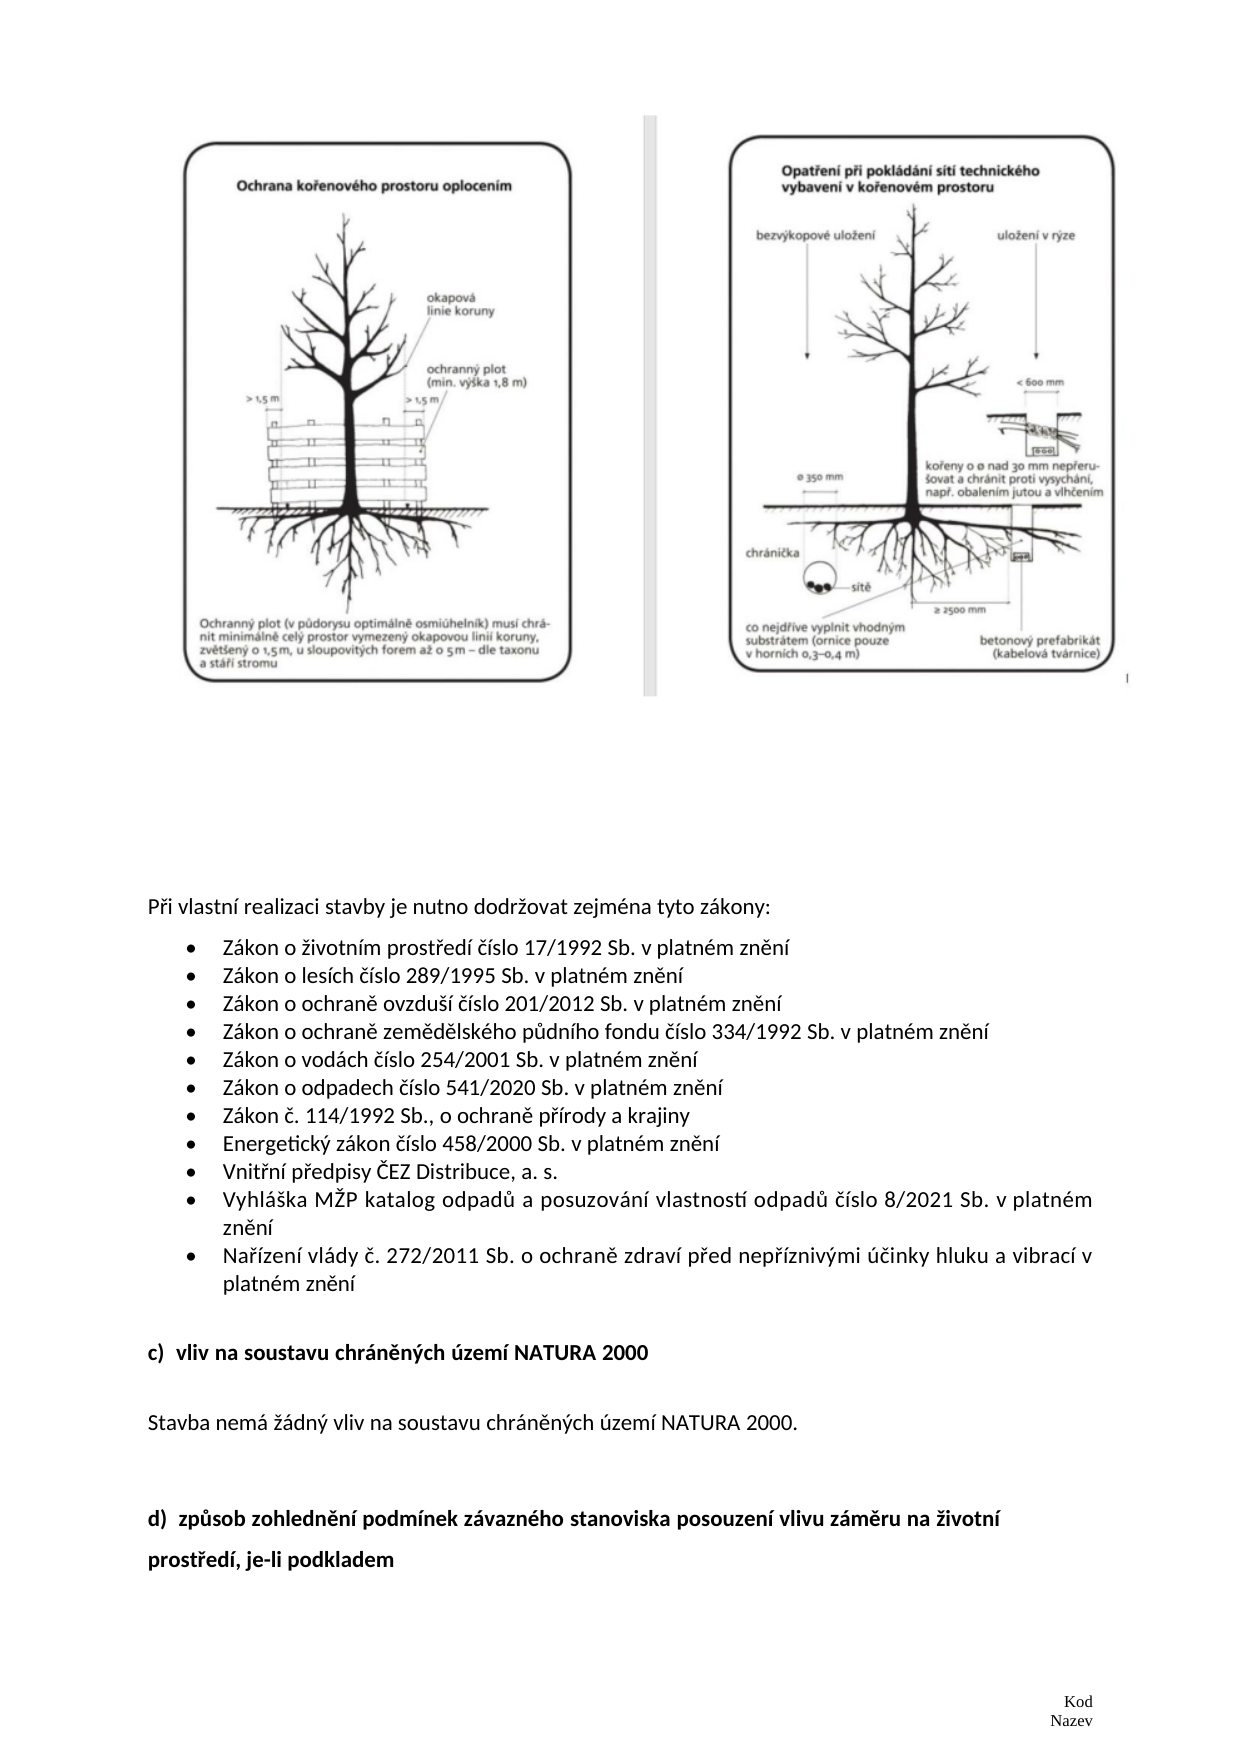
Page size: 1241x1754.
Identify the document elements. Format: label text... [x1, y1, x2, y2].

list Zákon o odpadech číslo 541/2020 Sb. v platném znění [185, 1073, 1093, 1101]
text Stavba nemá žádný vliv na soustavu chráněných území NATURA 2000. [148, 1408, 1093, 1436]
text prostředí, je-li podkladem [148, 1545, 1093, 1573]
list Vnitřní předpisy ČEZ Distribuce, a. s. [185, 1157, 1093, 1185]
list Nařízení vlády č. 272/2011 Sb. o ochraně zdraví před nepříznivými účinky hluku a vibrací v platném znění [185, 1241, 1093, 1297]
text Při vlastní realizaci stavby je nutno dodržovat zejména tyto zákony: [148, 892, 1093, 921]
text c) vliv na soustavu chráněných území NATURA 2000 [148, 1338, 1093, 1366]
list Zákon o vodách číslo 254/2001 Sb. v platném znění [185, 1045, 1093, 1073]
list Zákon o ochraně zemědělského půdního fondu číslo 334/1992 Sb. v platném znění [185, 1017, 1093, 1045]
list Energetický zákon číslo 458/2000 Sb. v platném znění [185, 1129, 1093, 1157]
list Vyhláška MŽP katalog odpadů a posuzování vlastností odpadů číslo 8/2021 Sb. v platném znění [185, 1185, 1093, 1241]
text d) způsob zohlednění podmínek závazného stanoviska posouzení vlivu záměru na životní [148, 1504, 1093, 1532]
list Zákon o lesích číslo 289/1995 Sb. v platném znění [185, 961, 1093, 989]
list Zákon o životním prostředí číslo 17/1992 Sb. v platném znění [185, 933, 1093, 961]
list Zákon o ochraně ovzduší číslo 201/2012 Sb. v platném znění [185, 989, 1093, 1017]
list Zákon č. 114/1992 Sb., o ochraně přírody a krajiny [185, 1101, 1093, 1129]
picture [147, 113, 1152, 699]
